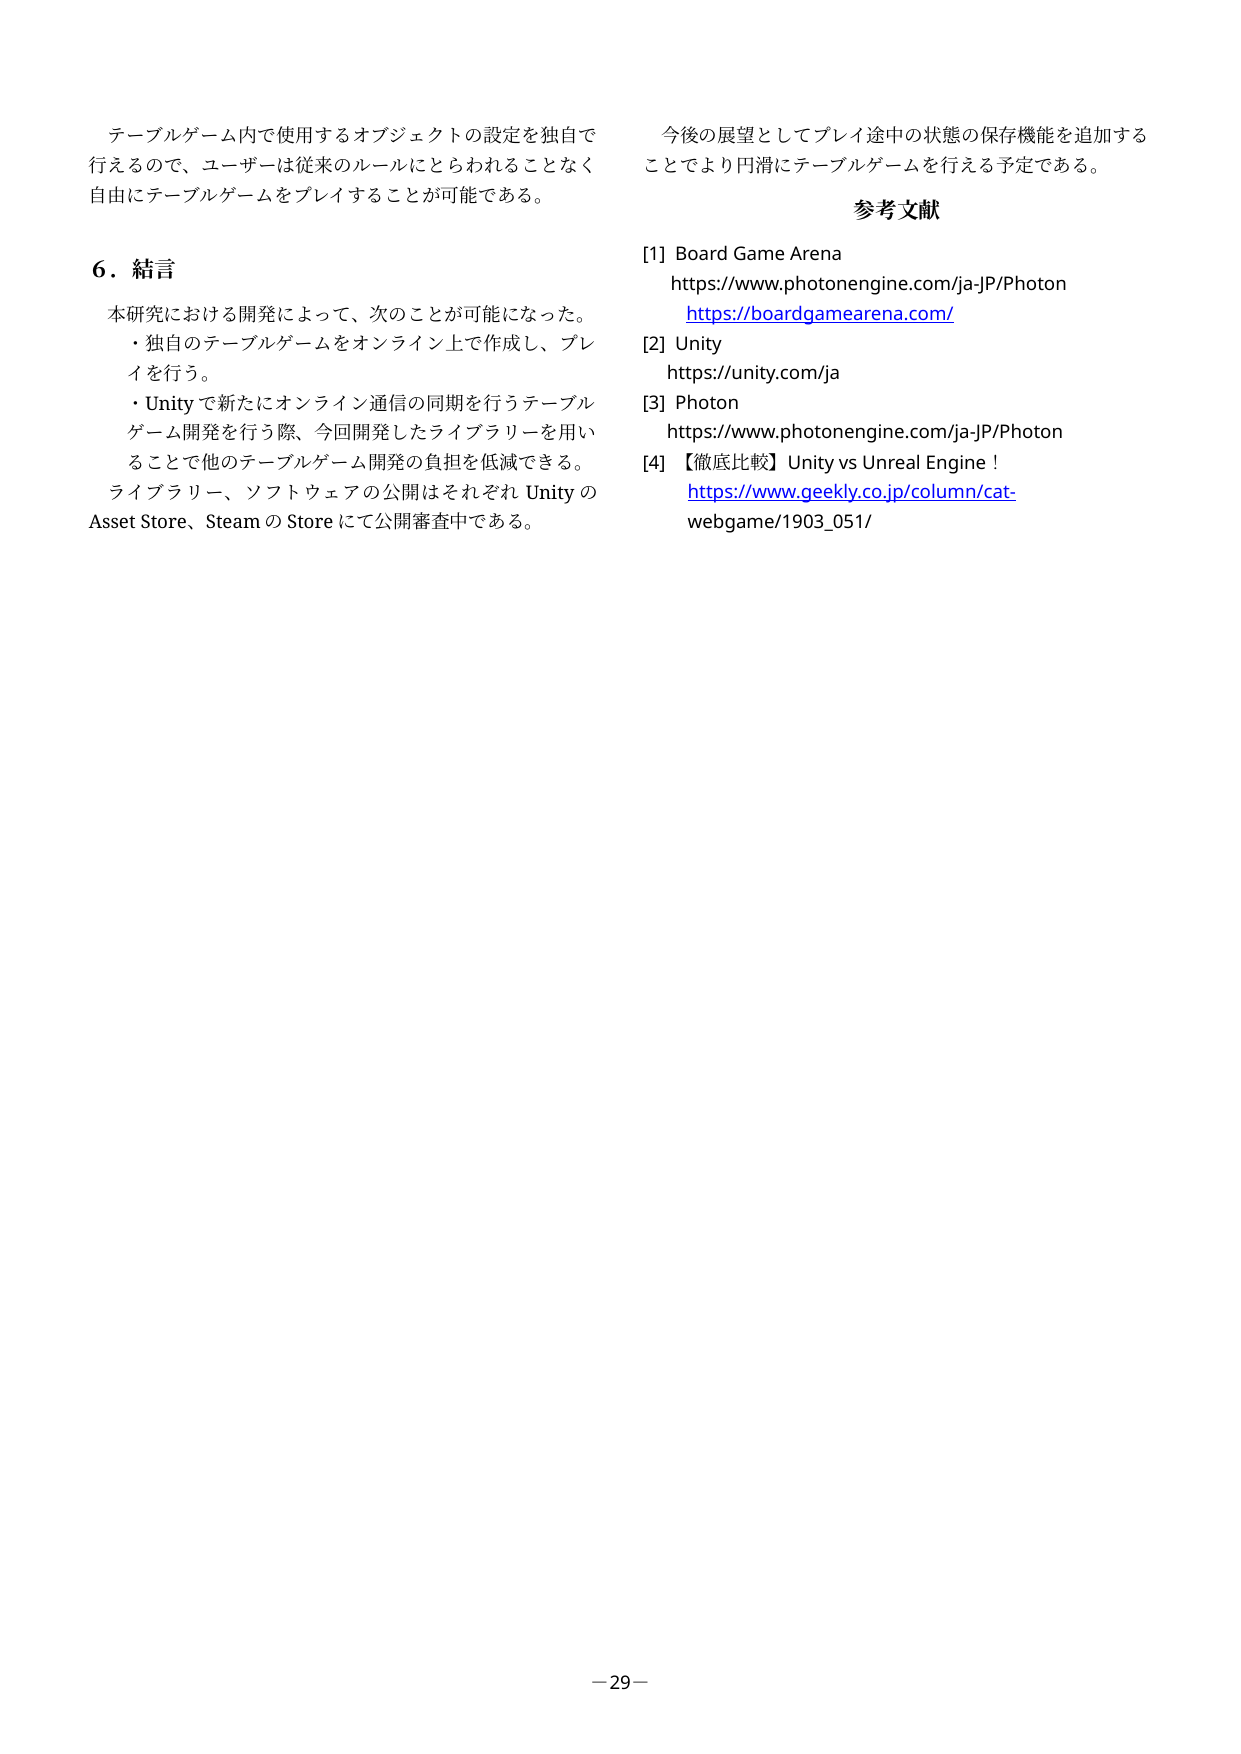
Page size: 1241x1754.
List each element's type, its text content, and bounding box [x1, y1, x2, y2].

text [3] Photon [642, 387, 1152, 417]
text https://www.photonengine.com/ja-JP/Photon [642, 268, 1152, 298]
text 今後の展望としてプレイ途中の状態の保存機能を追加することでより円滑にテーブルゲームを行える予定である。 [642, 120, 1152, 179]
text https://www.geekly.co.jp/column/cat- [644, 476, 1152, 506]
text [1] Board Game Arena [642, 239, 1152, 268]
text 本研究における開発によって、次のことが可能になった。 [89, 298, 598, 328]
text ライブラリー、ソフトウェアの公開はそれぞれUnityのAsset Store、SteamのStoreにて公開審査中である。 [89, 476, 598, 536]
text [2] Unity [642, 328, 1152, 357]
text 参考文献 [642, 179, 1152, 239]
text https://www.photonengine.com/ja-JP/Photon [642, 417, 1152, 446]
text [4] 【徹底比較】Unity vs Unreal Engine！ [642, 446, 1152, 476]
text テーブルゲーム内で使用するオブジェクトの設定を独自で行えるので、ユーザーは従来のルールにとらわれることなく自由にテーブルゲームをプレイすることが可能である。 [89, 120, 598, 209]
text webgame/1903_051/ [644, 506, 1152, 536]
text https://unity.com/ja [642, 357, 1152, 387]
text ６．結言 [89, 239, 598, 298]
text ・独自のテーブルゲームをオンライン上で作成し、プレイを行う。 [126, 328, 598, 387]
text ・Unityで新たにオンライン通信の同期を行うテーブルゲーム開発を行う際、今回開発したライブラリーを用いることで他のテーブルゲーム開発の負担を低減できる。 [126, 387, 598, 476]
text https://boardgamearena.com/ [642, 298, 1152, 328]
